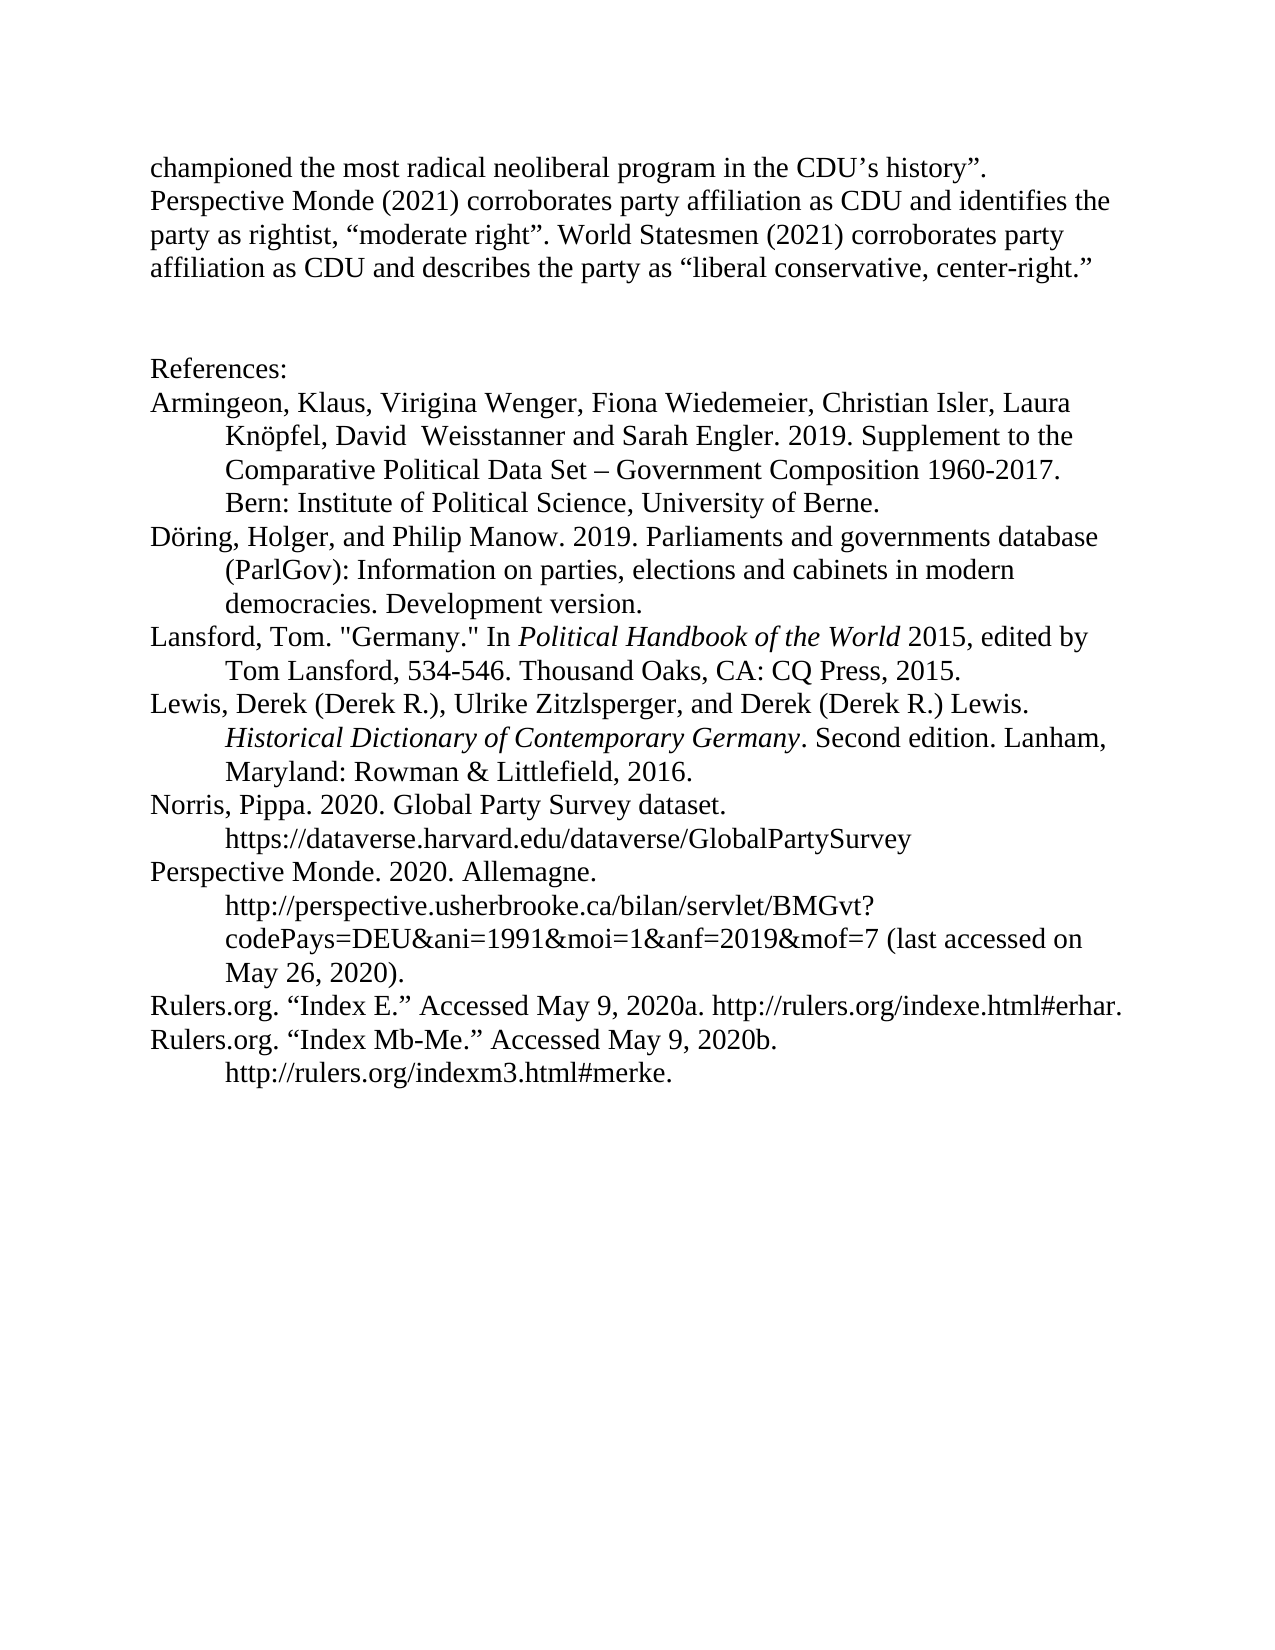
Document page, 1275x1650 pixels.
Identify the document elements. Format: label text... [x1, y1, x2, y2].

text Rulers.org. “Index Mb-Me.” Accessed May 9, 2020b. http://rulers.org/indexm3.html#merke. [150, 1022, 1125, 1089]
text References: [150, 351, 1125, 385]
text Perspective Monde. 2020. Allemagne. http://perspective.usherbrooke.ca/bilan/servlet/BMGvt?codePays=DEU&ani=1991&moi=1&anf=2019&mof=7 (last accessed on May 26, 2020). [150, 854, 1125, 988]
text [150, 150, 1125, 284]
text Armingeon, Klaus, Virigina Wenger, Fiona Wiedemeier, Christian Isler, Laura Knöpfel, David Weisstanner and Sarah Engler. 2019. Supplement to the Comparative Political Data Set – Government Composition 1960-2017. Bern: Institute of Political Science, University of Berne. [150, 385, 1125, 519]
text Rulers.org. “Index E.” Accessed May 9, 2020a. http://rulers.org/indexe.html#erhar. [150, 988, 1125, 1022]
text Lansford, Tom. "Germany." In Political Handbook of the World 2015, edited by Tom Lansford, 534-546. Thousand Oaks, CA: CQ Press, 2015. [150, 619, 1125, 687]
text Lewis, Derek (Derek R.), Ulrike Zitzlsperger, and Derek (Derek R.) Lewis. Historical Dictionary of Contemporary Germany. Second edition. Lanham, Maryland: Rowman & Littlefield, 2016. [150, 687, 1125, 787]
text Döring, Holger, and Philip Manow. 2019. Parliaments and governments database (ParlGov): Information on parties, elections and cabinets in modern democracies. Development version. [150, 519, 1125, 619]
text Norris, Pippa. 2020. Global Party Survey dataset. https://dataverse.harvard.edu/dataverse/GlobalPartySurvey [150, 787, 1125, 854]
